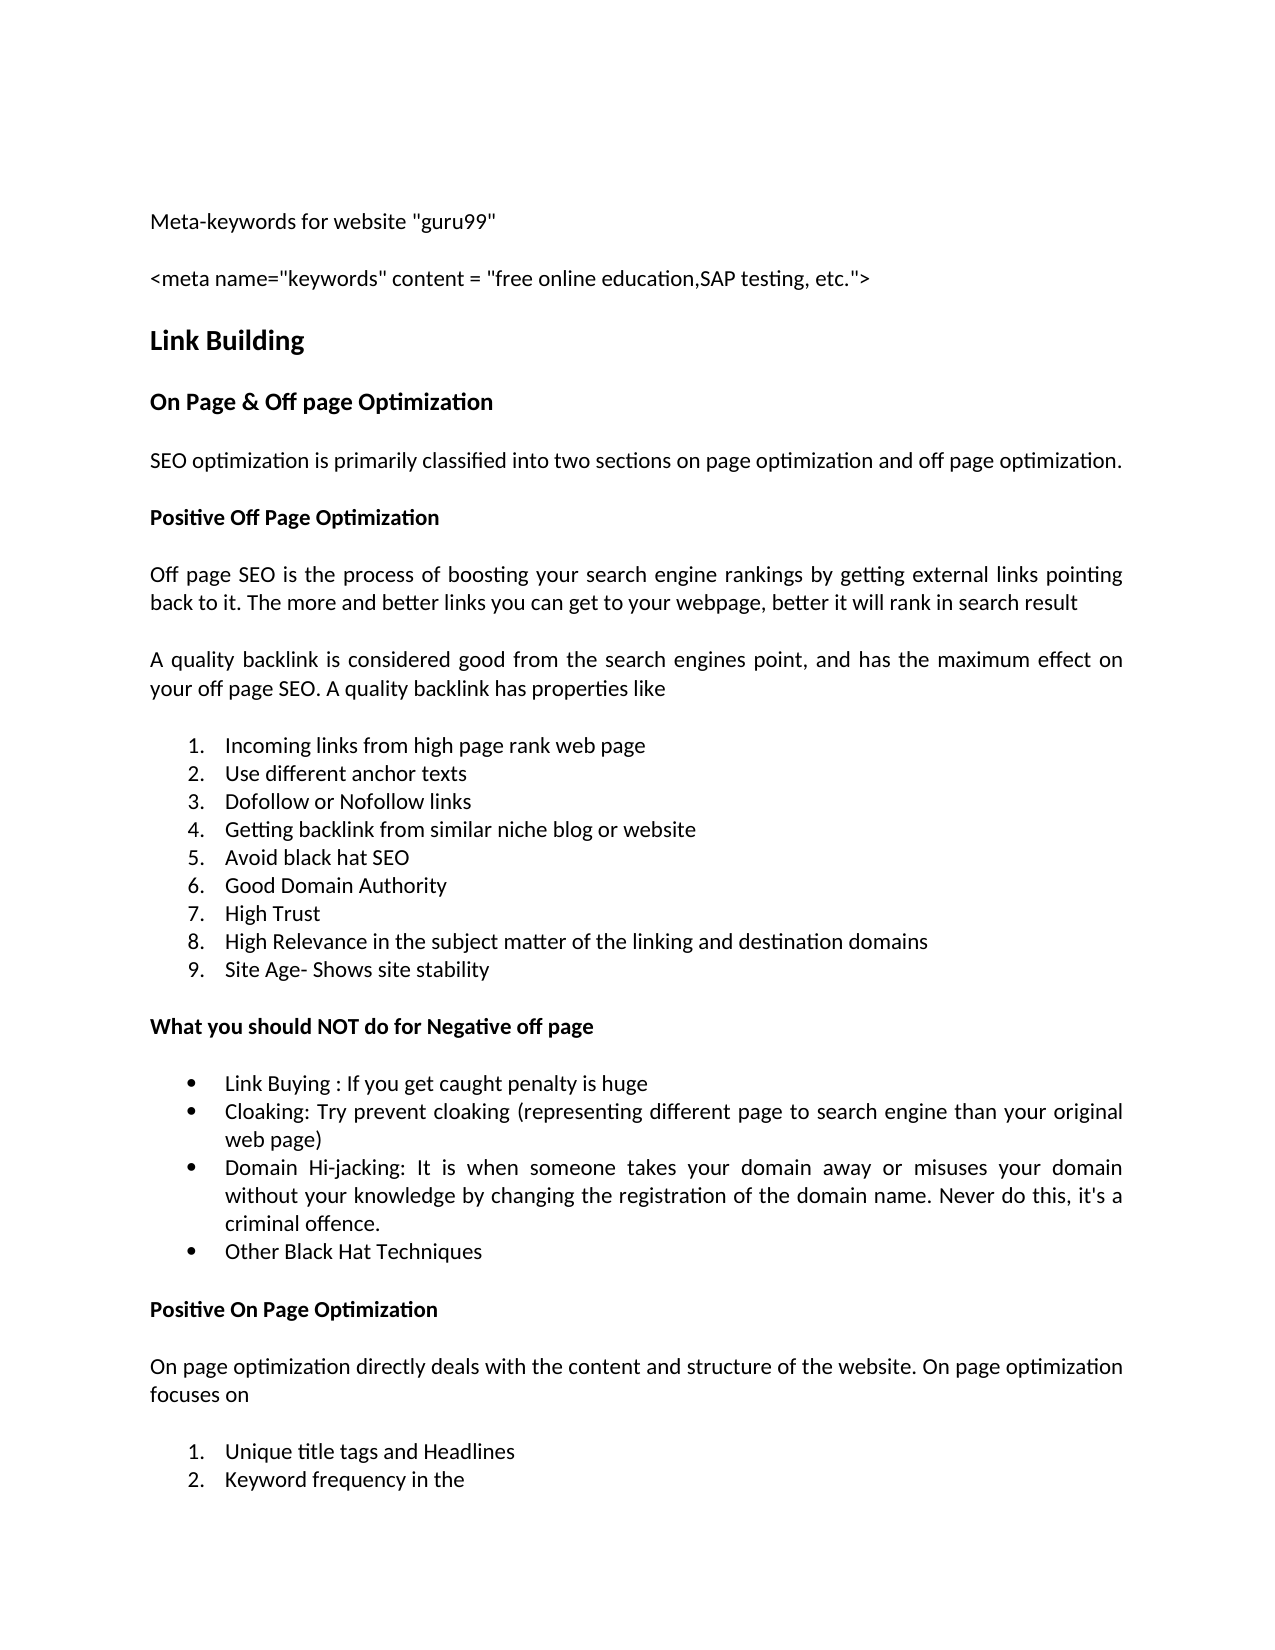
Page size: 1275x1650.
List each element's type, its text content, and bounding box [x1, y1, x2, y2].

text Off page SEO is the process of boosting your search engine rankings by getting external links pointing back to it. The more and better links you can get to your webpage, better it will rank in search result [150, 560, 1125, 616]
list Good Domain Authority [187, 871, 1125, 899]
text Link Building [150, 322, 1125, 357]
text Positive On Page Optimization [150, 1295, 1125, 1323]
text On page optimization directly deals with the content and structure of the website. On page optimization focuses on [150, 1352, 1125, 1408]
text Meta-keywords for website "guru99" [150, 207, 1125, 235]
list Cloaking: Try prevent cloaking (representing different page to search engine than your original web page) [187, 1097, 1125, 1153]
list High Trust [187, 899, 1125, 927]
list Unique title tags and Headlines [187, 1437, 1125, 1465]
list Getting backlink from similar niche blog or website [187, 815, 1125, 843]
text On Page & Off page Optimization [150, 386, 1125, 417]
list Site Age- Shows site stability [187, 955, 1125, 983]
list High Relevance in the subject matter of the linking and destination domains [187, 927, 1125, 955]
text SEO optimization is primarily classified into two sections on page optimization and off page optimization. [150, 446, 1125, 474]
list Domain Hi-jacking: It is when someone takes your domain away or misuses your domain without your knowledge by changing the registration of the domain name. Never do this, it's a criminal offence. [187, 1153, 1125, 1237]
list Dofollow or Nofollow links [187, 787, 1125, 815]
text A quality backlink is considered good from the search engines point, and has the maximum effect on your off page SEO. A quality backlink has properties like [150, 646, 1125, 702]
list Use different anchor texts [187, 759, 1125, 787]
list Incoming links from high page rank web page [187, 731, 1125, 759]
list Keyword frequency in the [187, 1465, 1125, 1493]
list Other Black Hat Techniques [187, 1237, 1125, 1266]
list Avoid black hat SEO [187, 843, 1125, 871]
text <meta name="keywords" content = "free online education,SAP testing, etc."> [150, 264, 1125, 292]
text What you should NOT do for Negative off page [150, 1012, 1125, 1040]
list Link Buying : If you get caught penalty is huge [187, 1069, 1125, 1097]
text Positive Off Page Optimization [150, 503, 1125, 531]
